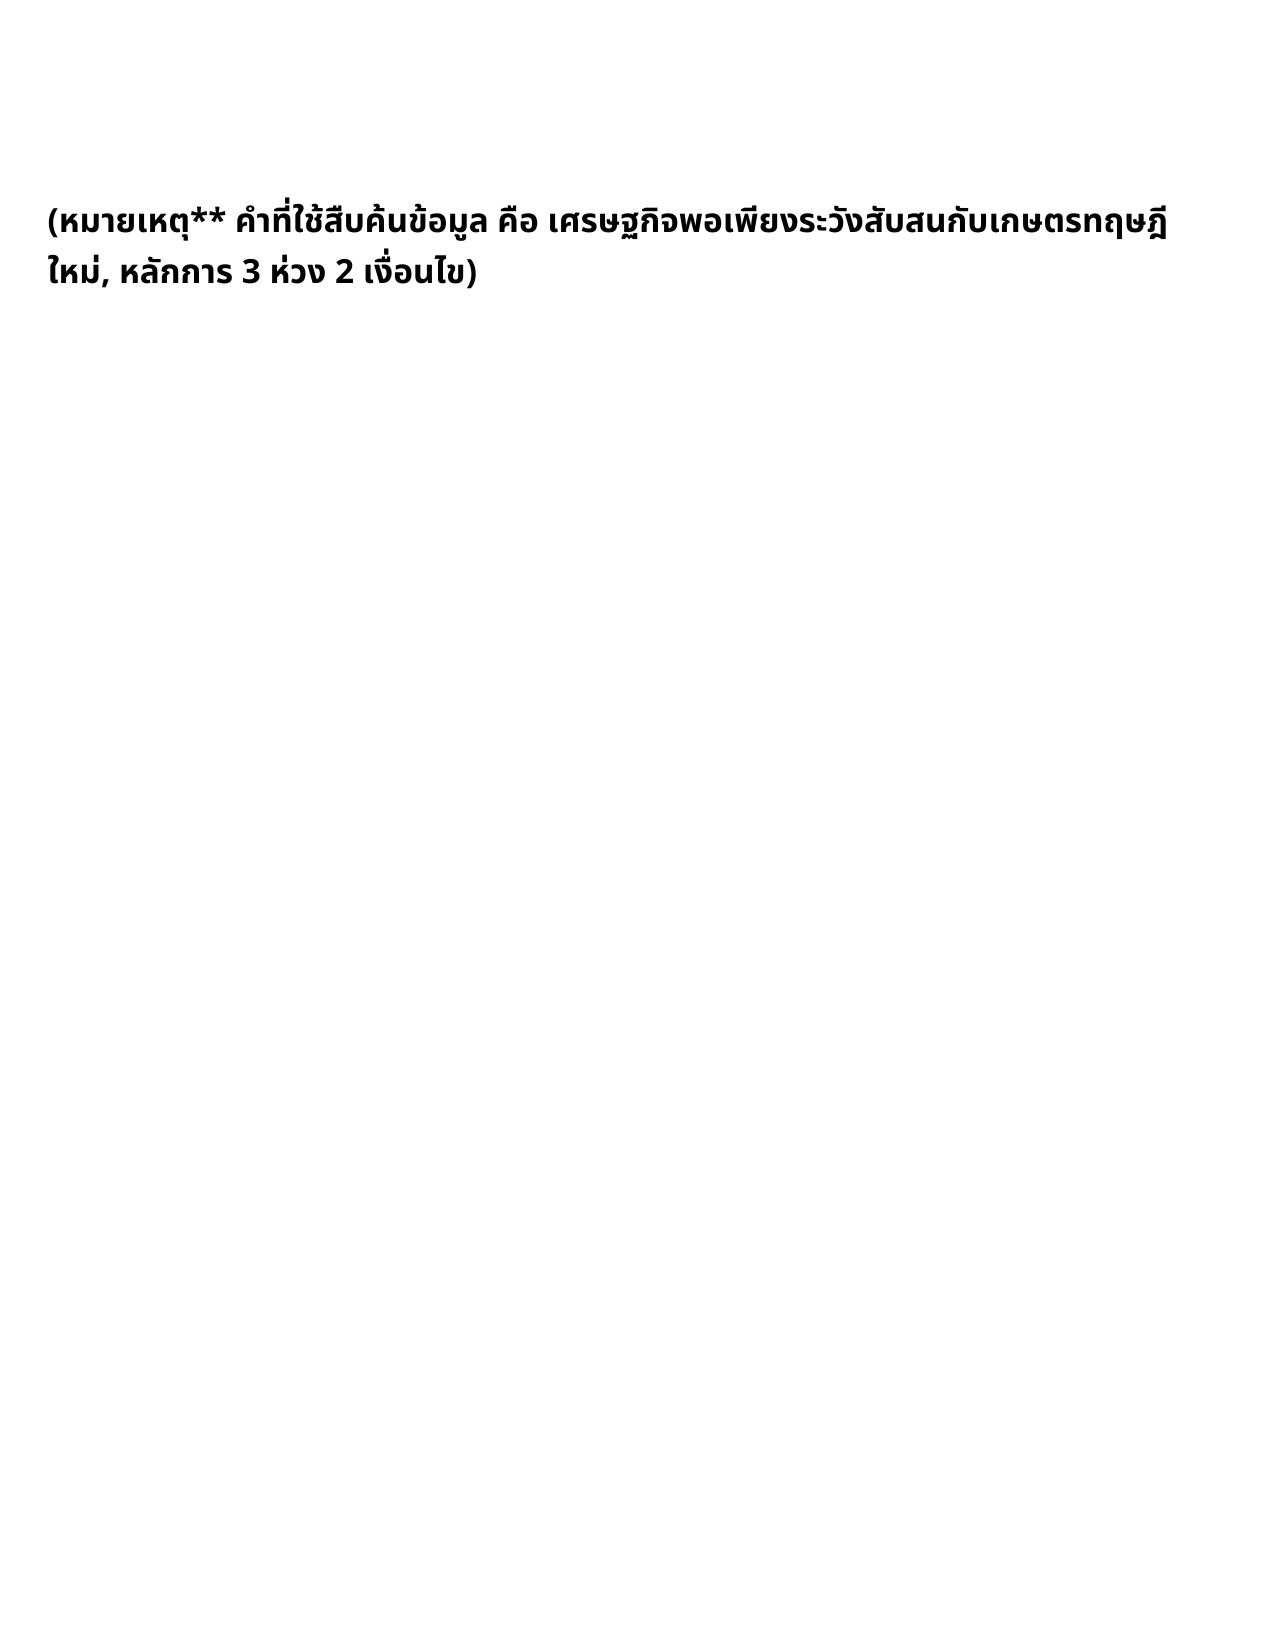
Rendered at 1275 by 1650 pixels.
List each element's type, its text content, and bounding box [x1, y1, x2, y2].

text (หมายเหตุ** คำที่ใช้สืบค้นข้อมูล คือ เศรษฐกิจพอเพียงระวังสับสนกับเกษตรทฤษฎีใหม่, หลักการ 3 ห่วง 2 เงื่อนไข) [47, 197, 1228, 298]
